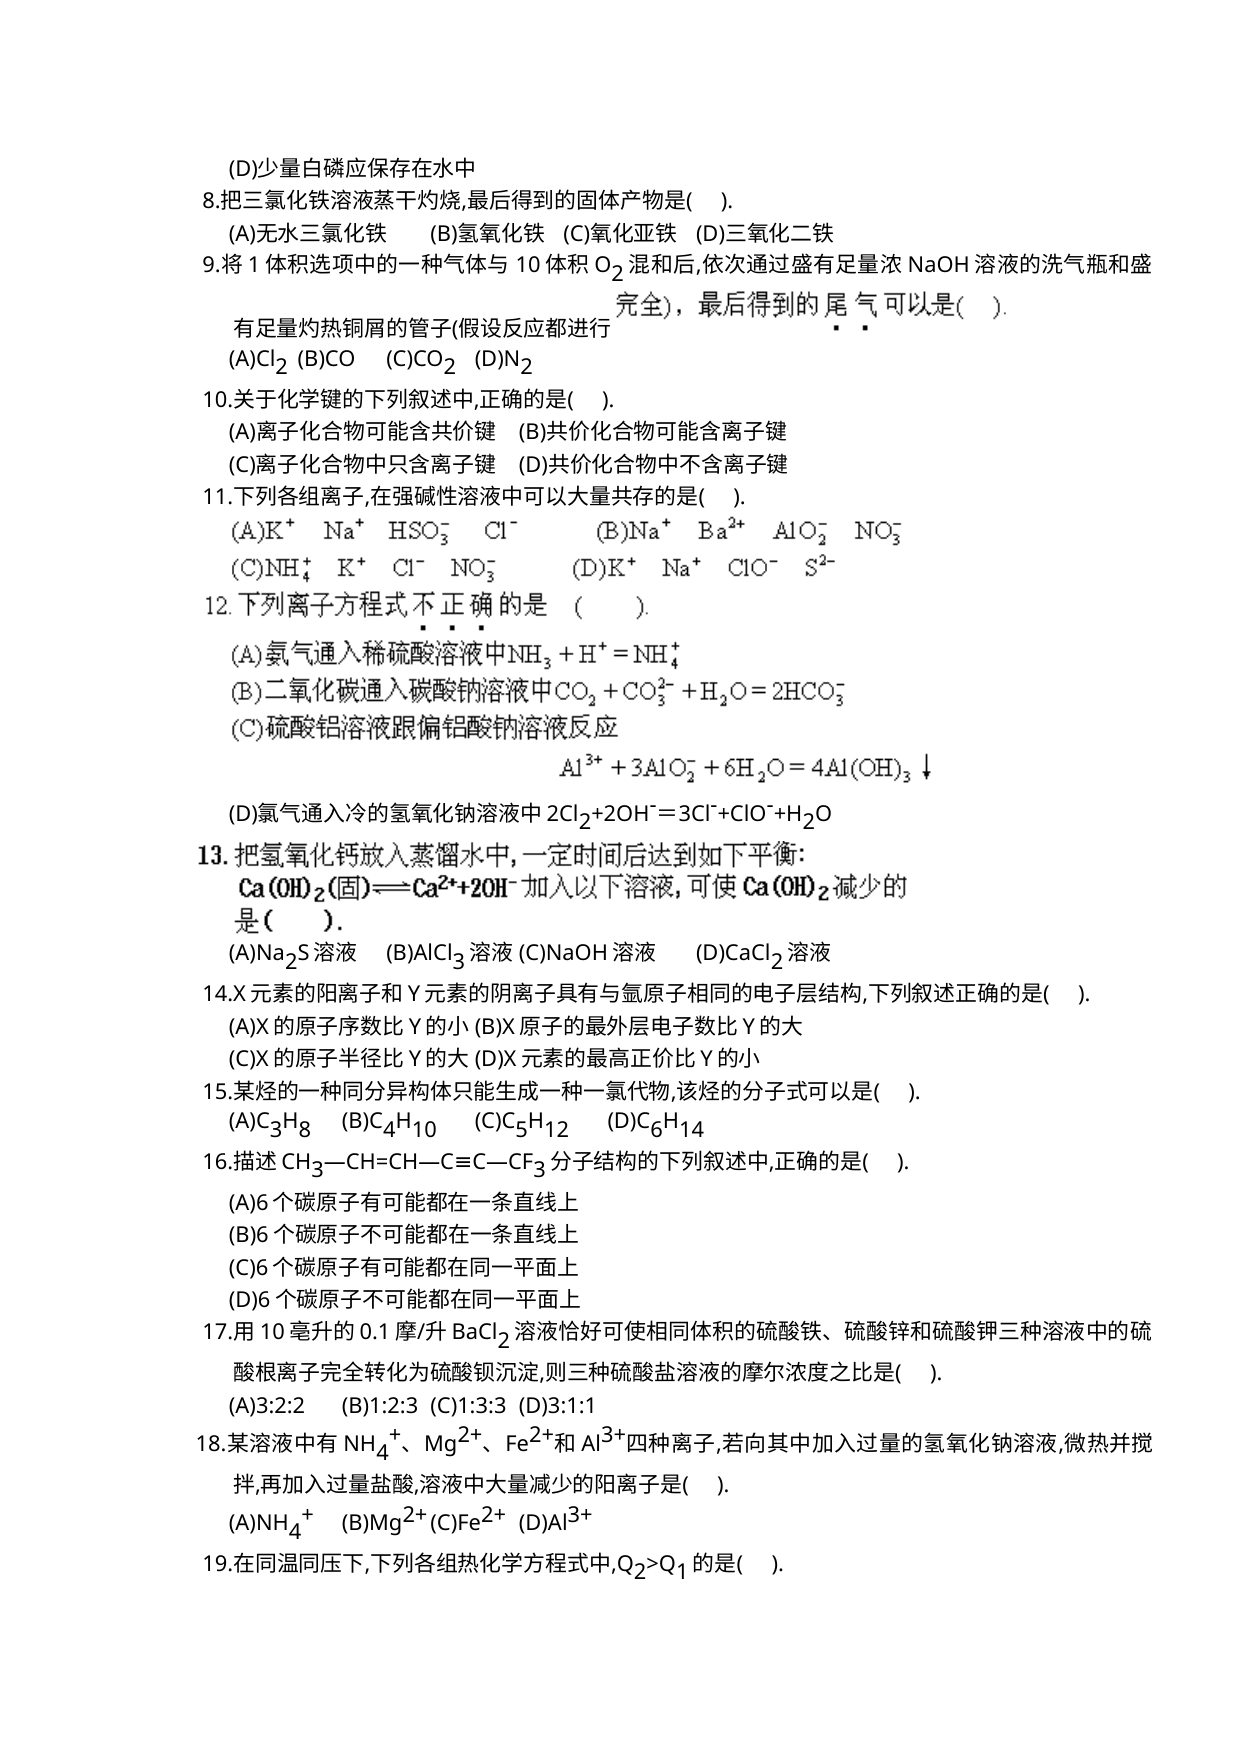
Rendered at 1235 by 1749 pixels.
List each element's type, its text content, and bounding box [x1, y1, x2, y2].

text 11.下列各组离子,在强碱性溶液中可以大量共存的是( ). [158, 478, 1154, 511]
text (A)6个碳原子有可能都在一条直线上 [158, 1184, 1154, 1217]
text 8.把三氯化铁溶液蒸干灼烧,最后得到的固体产物是( ). [158, 182, 1154, 215]
text 9.将1体积选项中的一种气体与10体积O2混和后,依次通过盛有足量浓NaOH溶液的洗气瓶和盛有足量灼热铜屑的管子(假设反应都进行 [202, 247, 1154, 343]
text (A)Cl2 (B)CO (C)CO2 (D)N2 [158, 343, 1154, 381]
picture [196, 841, 910, 935]
picture [202, 511, 945, 789]
text (A)3:2:2 (B)1:2:3 (C)1:3:3 (D)3:1:1 [158, 1387, 1154, 1419]
text (A)X的原子序数比Y的小 (B)X原子的最外层电子数比Y的大 [158, 1008, 1154, 1040]
text (C)X的原子半径比Y的大 (D)X元素的最高正价比Y的小 [158, 1040, 1154, 1073]
text 19.在同温同压下,下列各组热化学方程式中,Q2>Q1的是( ). [158, 1546, 1154, 1586]
text (A)NH4+ (B)Mg2+ (C)Fe2+ (D)Al3+ [158, 1499, 1154, 1546]
text (A)离子化合物可能含共价键 (B)共价化合物可能含离子键 [158, 413, 1154, 446]
text 15.某烃的一种同分异构体只能生成一种一氯代物,该烃的分子式可以是( ). [202, 1073, 1154, 1105]
text 10.关于化学键的下列叙述中,正确的是( ). [158, 381, 1154, 413]
text (A)无水三氯化铁 (B)氢氧化铁 (C)氧化亚铁 (D)三氧化二铁 [158, 215, 1154, 247]
text 16.描述CH3—CH=CH—C≡C—CF3分子结构的下列叙述中,正确的是( ). [202, 1144, 1154, 1184]
text (D)氯气通入冷的氢氧化钠溶液中2Cl2+2OH-＝3Cl-+ClO-+H2O [158, 789, 1154, 836]
text 17.用10亳升的0.1摩/升BaCl2溶液恰好可使相同体积的硫酸铁、硫酸锌和硫酸钾三种溶液中的硫酸根离子完全转化为硫酸钡沉淀,则三种硫酸盐溶液的摩尔浓度之比是( ). [202, 1314, 1154, 1387]
picture [611, 287, 1012, 337]
text (C)6个碳原子有可能都在同一平面上 [158, 1249, 1154, 1282]
text (D)少量白磷应保存在水中 [158, 150, 1154, 182]
text (C)离子化合物中只含离子键 (D)共价化合物中不含离子键 [158, 446, 1154, 478]
text (D)6个碳原子不可能都在同一平面上 [158, 1282, 1154, 1314]
text (B)6个碳原子不可能都在一条直线上 [158, 1217, 1154, 1249]
text 14.X元素的阳离子和Y元素的阴离子具有与氩原子相同的电子层结构,下列叙述正确的是( ). [202, 975, 1154, 1008]
text 18.某溶液中有NH4+、Mg2+、Fe2+和Al3+四种离子,若向其中加入过量的氢氧化钠溶液,微热并搅拌,再加入过量盐酸,溶液中大量减少的阳离子是( ). [195, 1419, 1154, 1499]
text (A)C3H8 (B)C4H10 (C)C5H12 (D)C6H14 [158, 1105, 1154, 1144]
